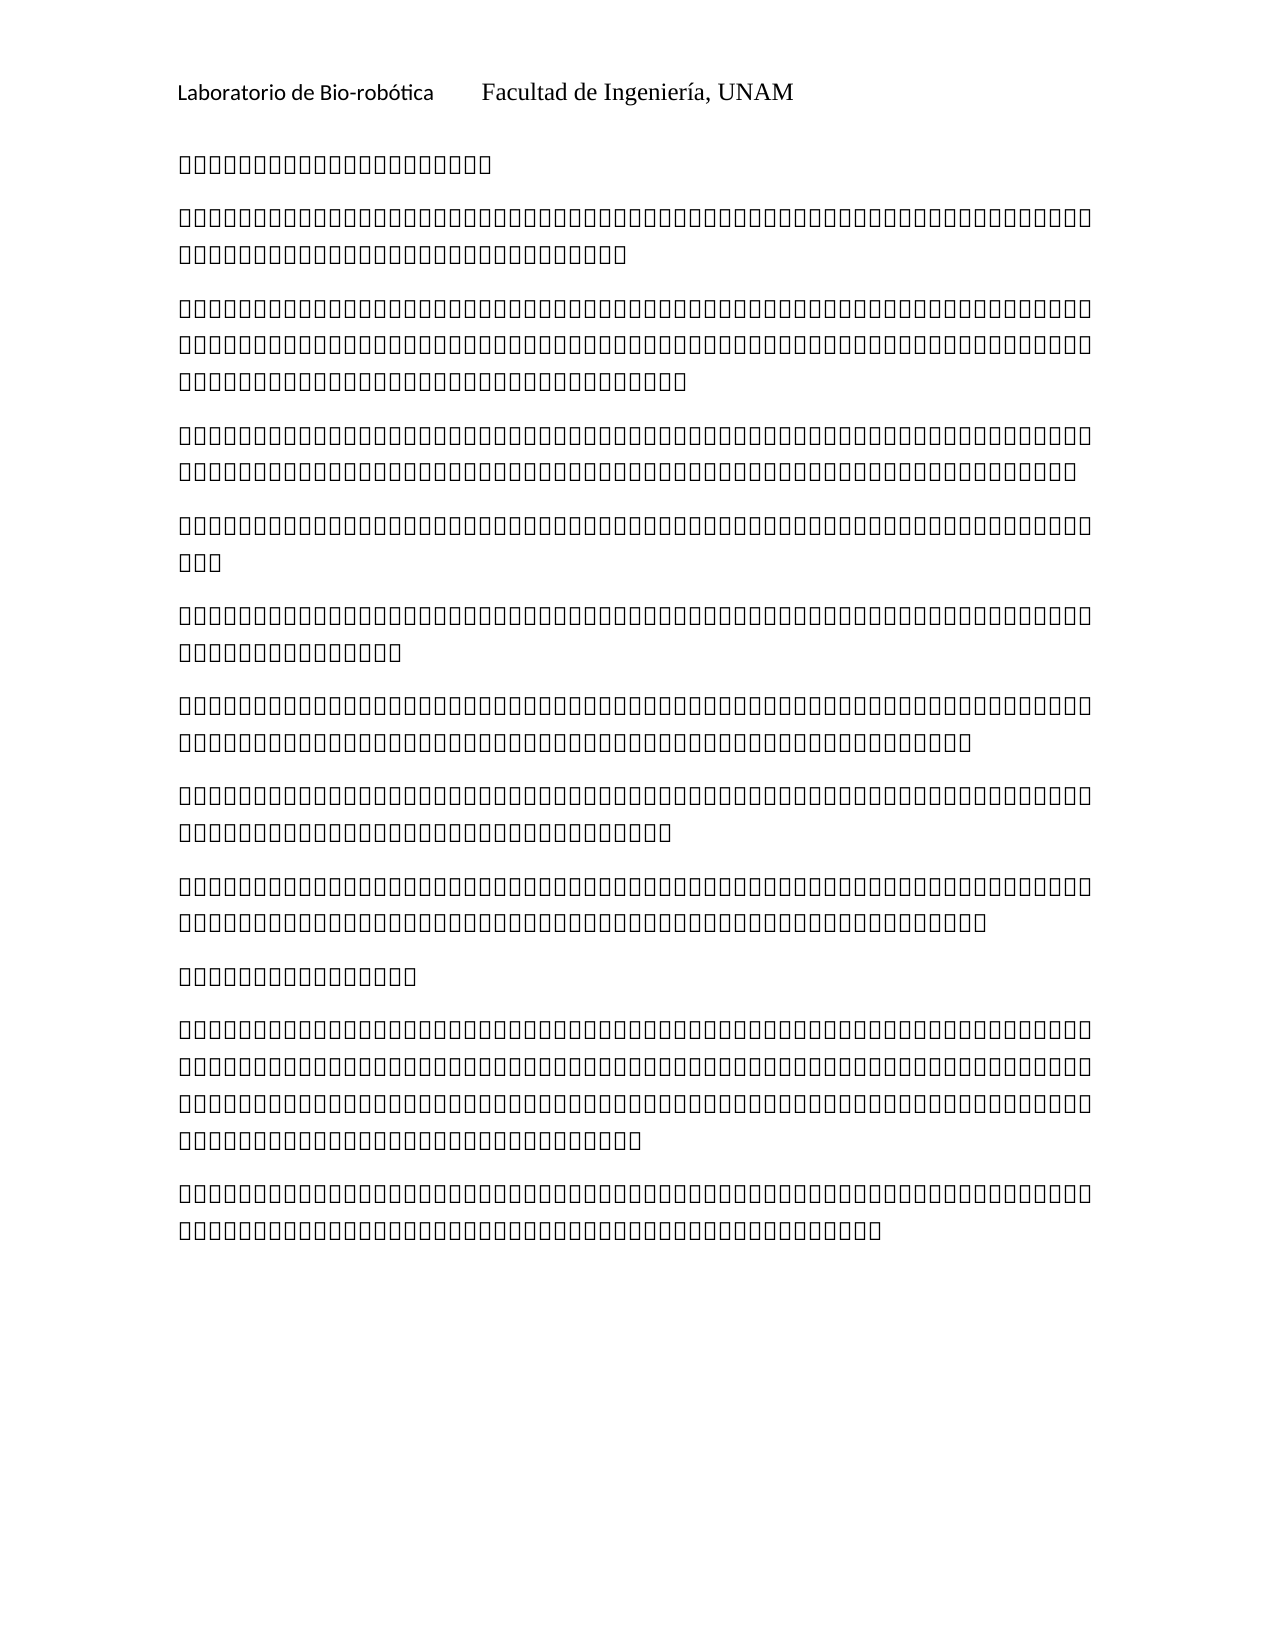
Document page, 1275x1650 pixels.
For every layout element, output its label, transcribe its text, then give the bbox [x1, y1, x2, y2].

text  [177, 689, 1098, 760]
text  [177, 869, 1098, 940]
text  [177, 599, 1098, 669]
text  [177, 148, 1098, 182]
text  [177, 201, 1098, 272]
text  [177, 1013, 1098, 1157]
text  [177, 291, 1098, 399]
text  [177, 1177, 1098, 1247]
text  [177, 508, 1098, 579]
text  [177, 418, 1098, 489]
text  [177, 779, 1098, 850]
text  [177, 959, 1098, 993]
